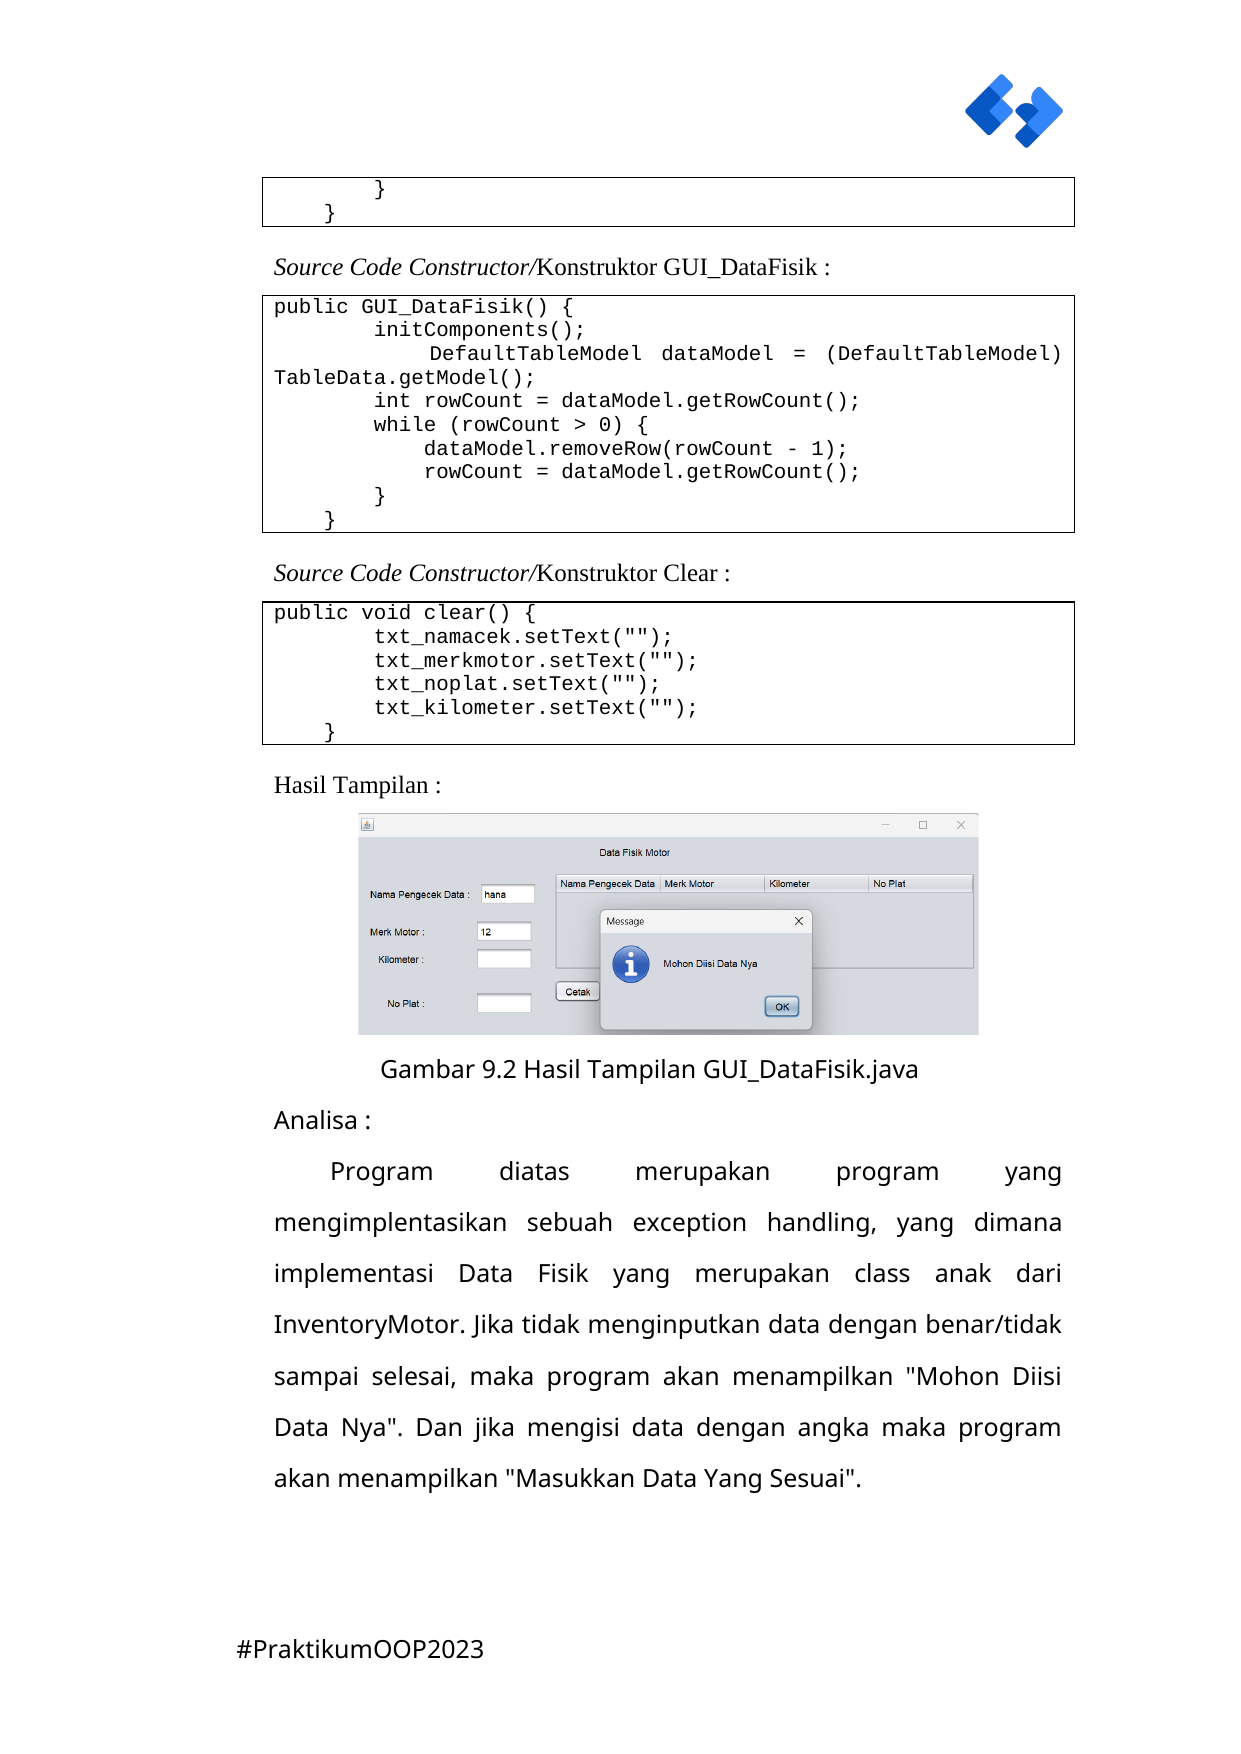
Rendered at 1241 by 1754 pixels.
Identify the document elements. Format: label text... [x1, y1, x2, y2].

picture [358, 813, 979, 1035]
picture [964, 73, 1064, 149]
table_header public GUI_DataFisik() { initComponents(); DefaultTableModel dataModel = (DefaultTableModel) TableData.getModel(); int rowCount = dataModel.getRowCount(); while (rowCount > 0) { dataModel.removeRow(rowCount - 1); rowCount = dataModel.getRowCount(); } } [263, 296, 1074, 532]
text Source Code Constructor/Konstruktor Clear : [274, 558, 1063, 587]
text Program diatas merupakan program yang mengimplentasikan sebuah exception handling, yang dimana implementasi Data Fisik yang merupakan class anak dari InventoryMotor. Jika tidak menginputkan data dengan benar/tidak sampai selesai, maka program akan menampilkan "Mohon Diisi Data Nya". Dan jika mengisi data dengan angka maka program akan menampilkan "Masukkan Data Yang Sesuai". [274, 1154, 1063, 1494]
subtitle Gambar 9.2 Hasil Tampilan GUI_DataFisik.java [236, 1052, 1063, 1086]
text Source Code Constructor/Konstruktor GUI_DataFisik : [274, 252, 1063, 280]
table_header public void clear() { txt_namacek.setText(""); txt_merkmotor.setText(""); txt_noplat.setText(""); txt_kilometer.setText(""); } [263, 603, 1074, 744]
text Analisa : [274, 1103, 1063, 1137]
text Hasil Tampilan : [274, 770, 1063, 799]
